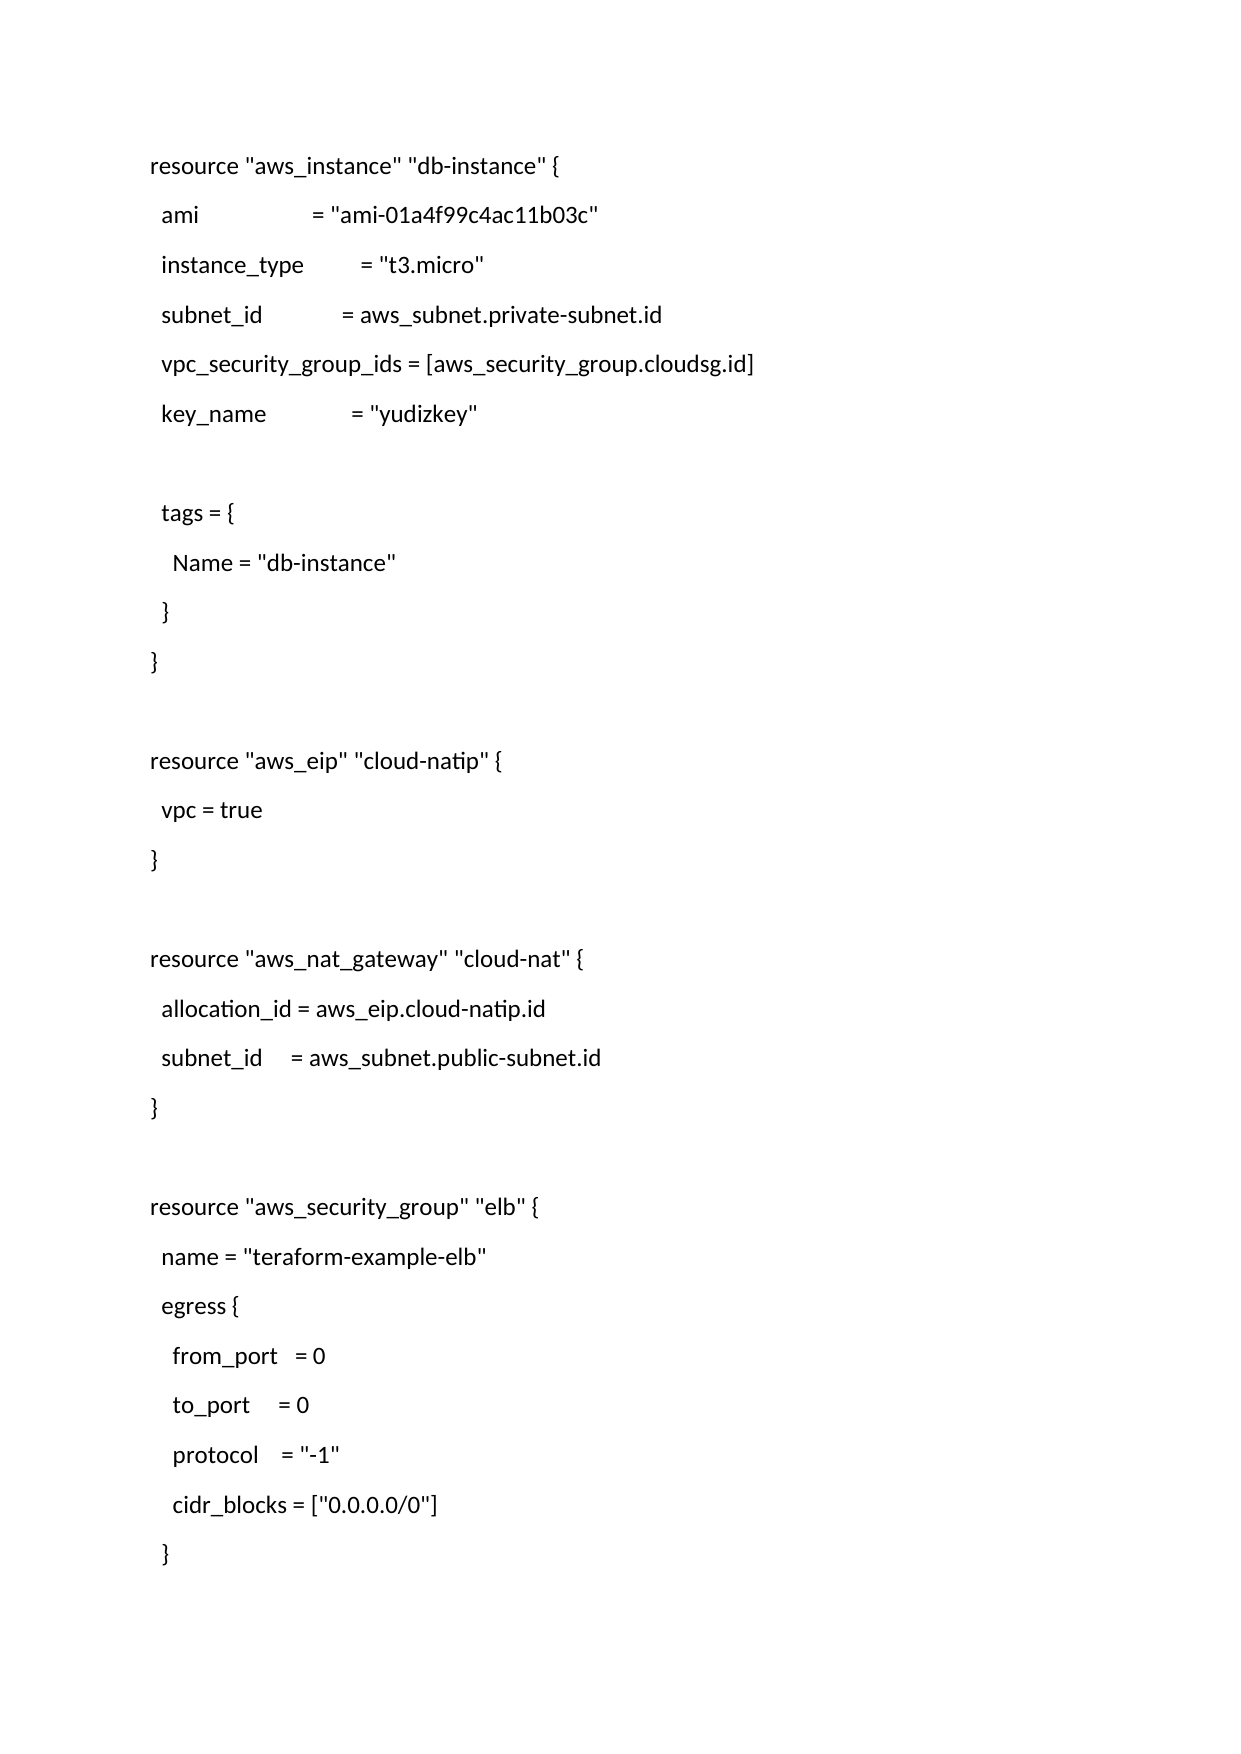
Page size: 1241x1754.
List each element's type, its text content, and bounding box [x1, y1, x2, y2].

text egress { [150, 1290, 1090, 1321]
text name = "teraform-example-elb" [150, 1241, 1090, 1271]
text resource "aws_instance" "db-instance" { [150, 150, 1090, 181]
text } [150, 1538, 1090, 1569]
text } [150, 1092, 1090, 1123]
text ami = "ami-01a4f99c4ac11b03c" [150, 199, 1090, 230]
text vpc = true [150, 794, 1090, 825]
text key_name = "yudizkey" [150, 398, 1090, 428]
text } [150, 844, 1090, 875]
text allocation_id = aws_eip.cloud-natip.id [150, 993, 1090, 1023]
text from_port = 0 [150, 1340, 1090, 1371]
text protocol = "-1" [150, 1439, 1090, 1470]
text resource "aws_nat_gateway" "cloud-nat" { [150, 943, 1090, 974]
text instance_type = "t3.micro" [150, 249, 1090, 280]
text to_port = 0 [150, 1389, 1090, 1420]
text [150, 348, 1090, 379]
text tags = { [150, 497, 1090, 528]
text } [150, 596, 1090, 627]
text Name = "db-instance" [150, 547, 1090, 577]
text cidr_blocks = ["0.0.0.0/0"] [150, 1489, 1090, 1519]
text resource "aws_security_group" "elb" { [150, 1191, 1090, 1222]
text } [150, 646, 1090, 676]
text subnet_id = aws_subnet.private-subnet.id [150, 299, 1090, 329]
text subnet_id = aws_subnet.public-subnet.id [150, 1042, 1090, 1073]
text resource "aws_eip" "cloud-natip" { [150, 745, 1090, 776]
